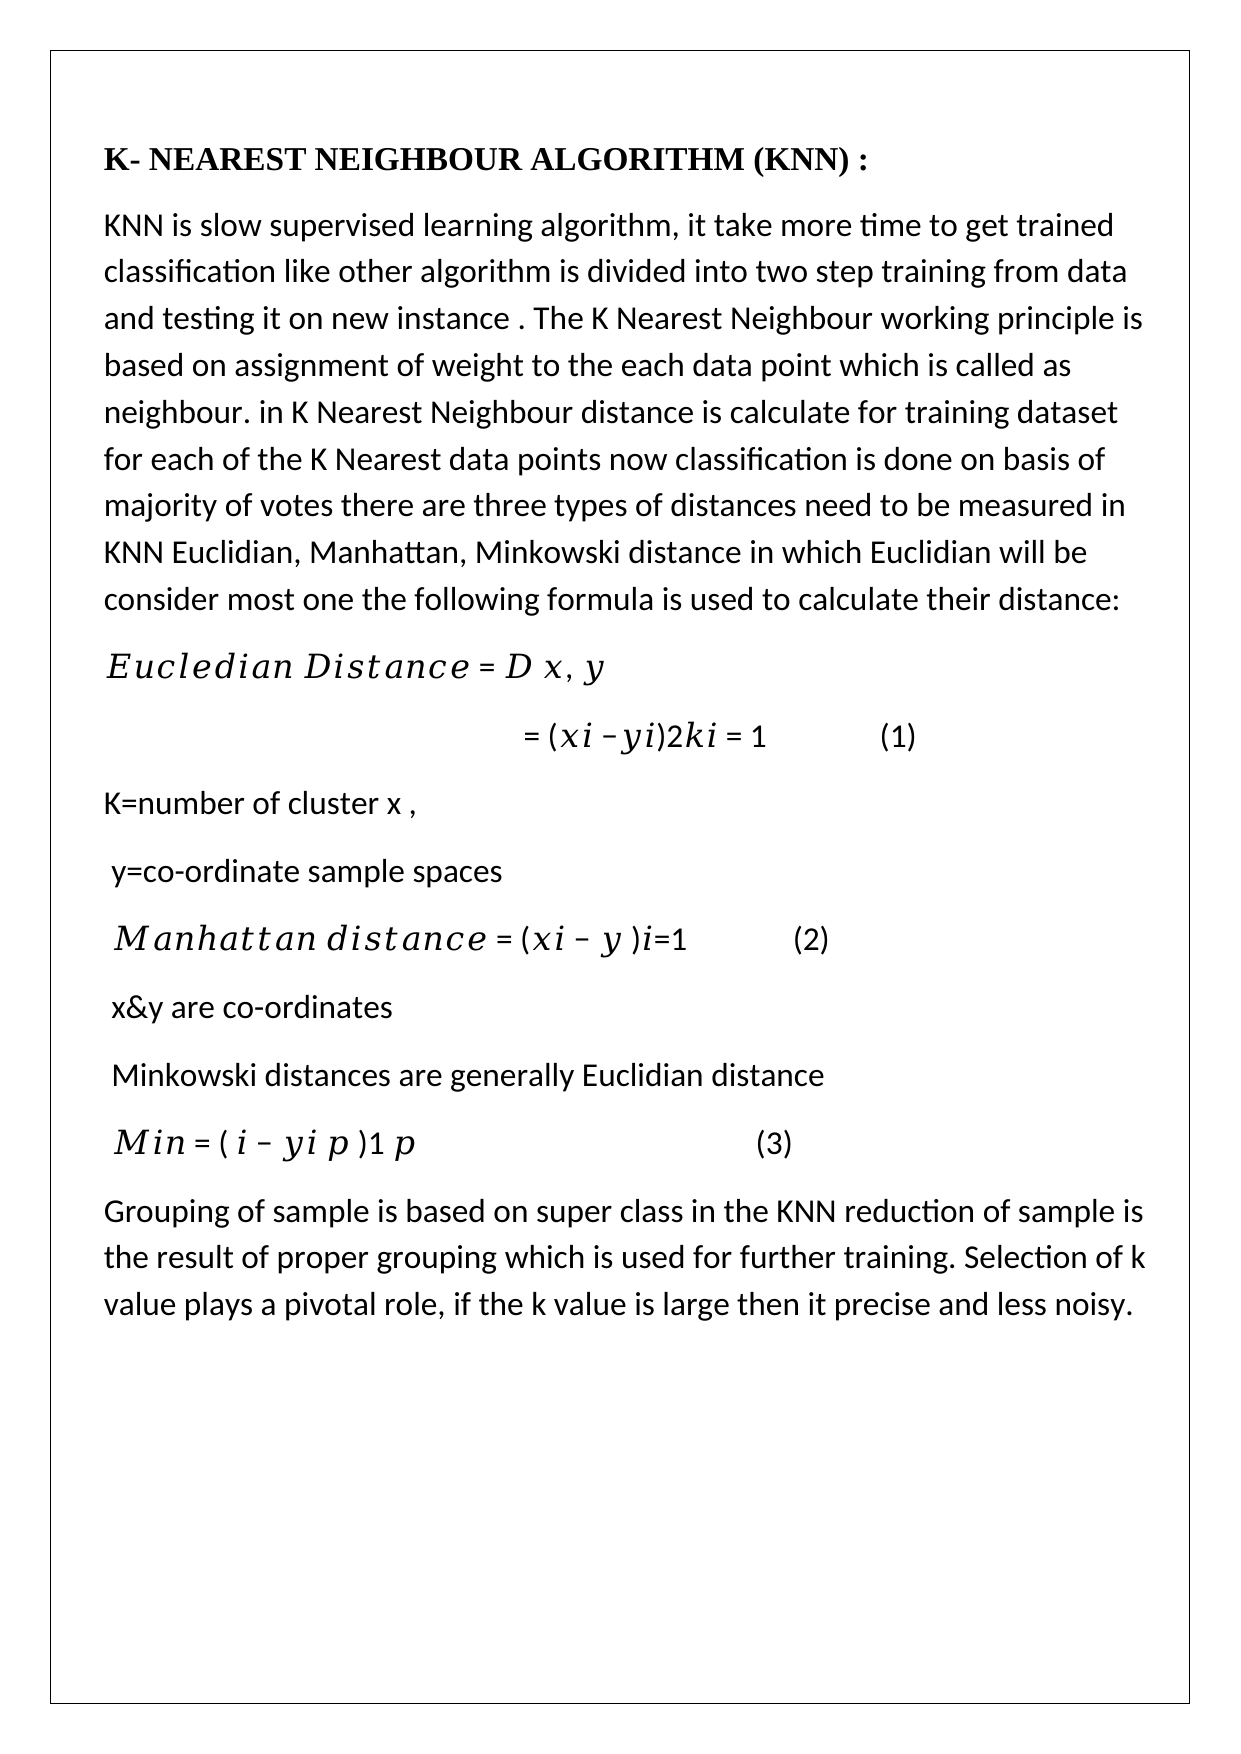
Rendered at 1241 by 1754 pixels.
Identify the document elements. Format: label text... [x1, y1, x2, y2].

text y=co-ordinate sample spaces [103, 850, 1162, 891]
text x&y are co-ordinates [103, 986, 1162, 1027]
text Minkowski distances are generally Euclidian distance [103, 1053, 1162, 1094]
text Grouping of sample is based on super class in the KNN reduction of sample is the result of proper grouping which is used for further training. Selection of k value plays a pivotal role, if the k value is large then it precise and less noisy. [103, 1189, 1162, 1324]
text K=number of cluster x , [103, 782, 1162, 823]
text KNN is slow supervised learning algorithm, it take more time to get trained classification like other algorithm is divided into two step training from data and testing it on new instance . The K Nearest Neighbour working principle is based on assignment of weight to the each data point which is called as neighbour. in K Nearest Neighbour distance is calculate for training dataset for each of the K Nearest data points now classification is done on basis of majority of votes there are three types of distances need to be measured in KNN Euclidian, Manhattan, Minkowski distance in which Euclidian will be consider most one the following formula is used to calculate their distance: [103, 204, 1162, 618]
text K- NEAREST NEIGHBOUR ALGORITHM (KNN) : [103, 139, 1162, 177]
text 𝑀𝑖𝑛 = ( 𝑖 − 𝑦𝑖 𝑝 )1 𝑝 (3) [103, 1121, 1162, 1163]
text 𝑀𝑎𝑛ℎ𝑎𝑡𝑡𝑎𝑛 𝑑𝑖𝑠𝑡𝑎𝑛𝑐𝑒 = (𝑥𝑖 − 𝑦 )𝑖=1 (2) [103, 917, 1162, 959]
text 𝐸𝑢𝑐𝑙𝑒𝑑𝑖𝑎𝑛 𝐷𝑖𝑠𝑡𝑎𝑛𝑐𝑒 = 𝐷 𝑥, 𝑦 [103, 645, 1162, 687]
text = (𝑥𝑖 −𝑦𝑖)2𝑘𝑖 = 1 (1) [103, 714, 1162, 755]
